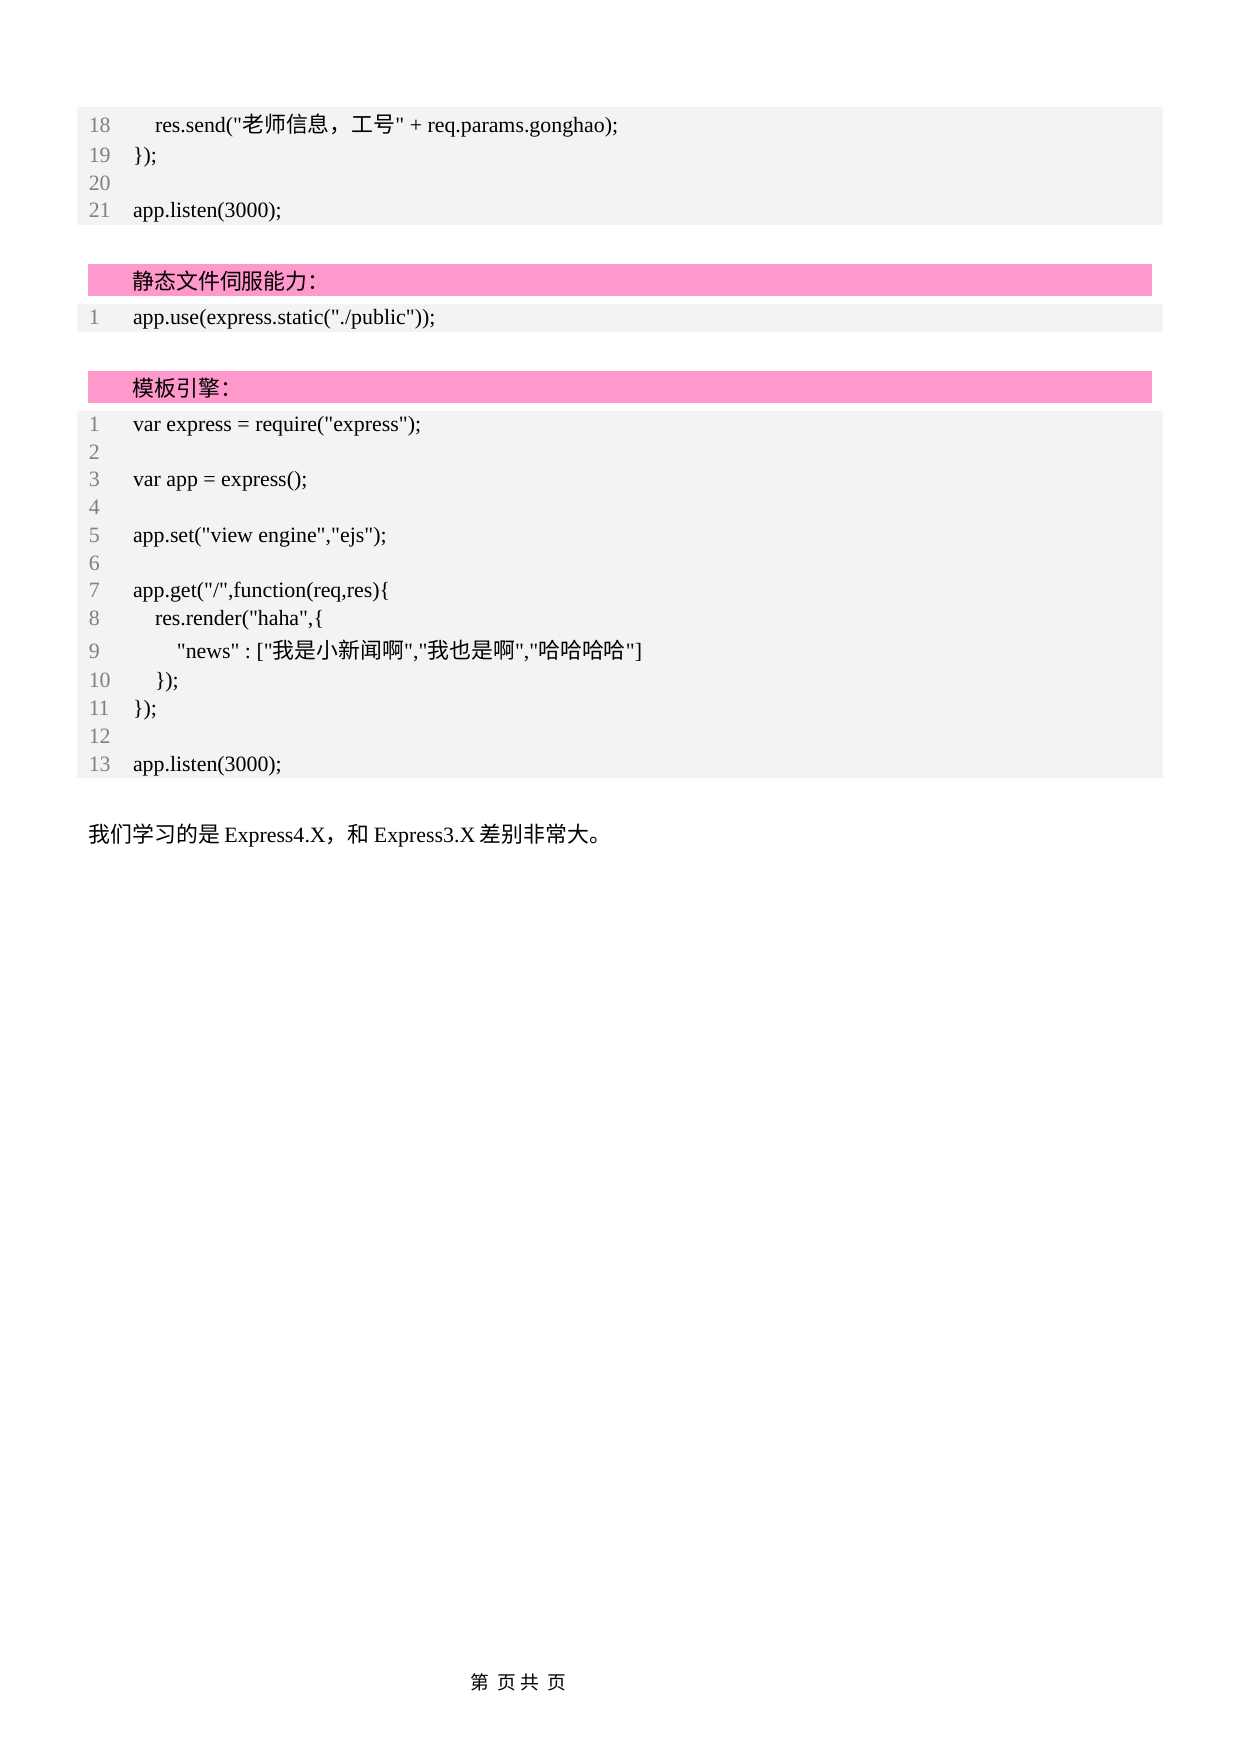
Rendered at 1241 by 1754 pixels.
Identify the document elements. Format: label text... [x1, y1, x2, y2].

text 我们学习的是Express4.X，和Express3.X差别非常大。 [88, 817, 1152, 849]
table_header app.use(express.static("./public")); [77, 304, 1163, 332]
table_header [77, 107, 1163, 225]
text 模板引擎： [88, 371, 1152, 403]
text 静态文件伺服能力： [88, 264, 1152, 296]
table_header var express = require("express"); var app = express(); app.set("view engine","ejs"); app.get("/",function(req,res){ res.render("haha",{ "news" : ["我是小新闻啊","我也是啊","哈哈哈哈"] }); }); app.listen(3000); [77, 411, 1163, 778]
